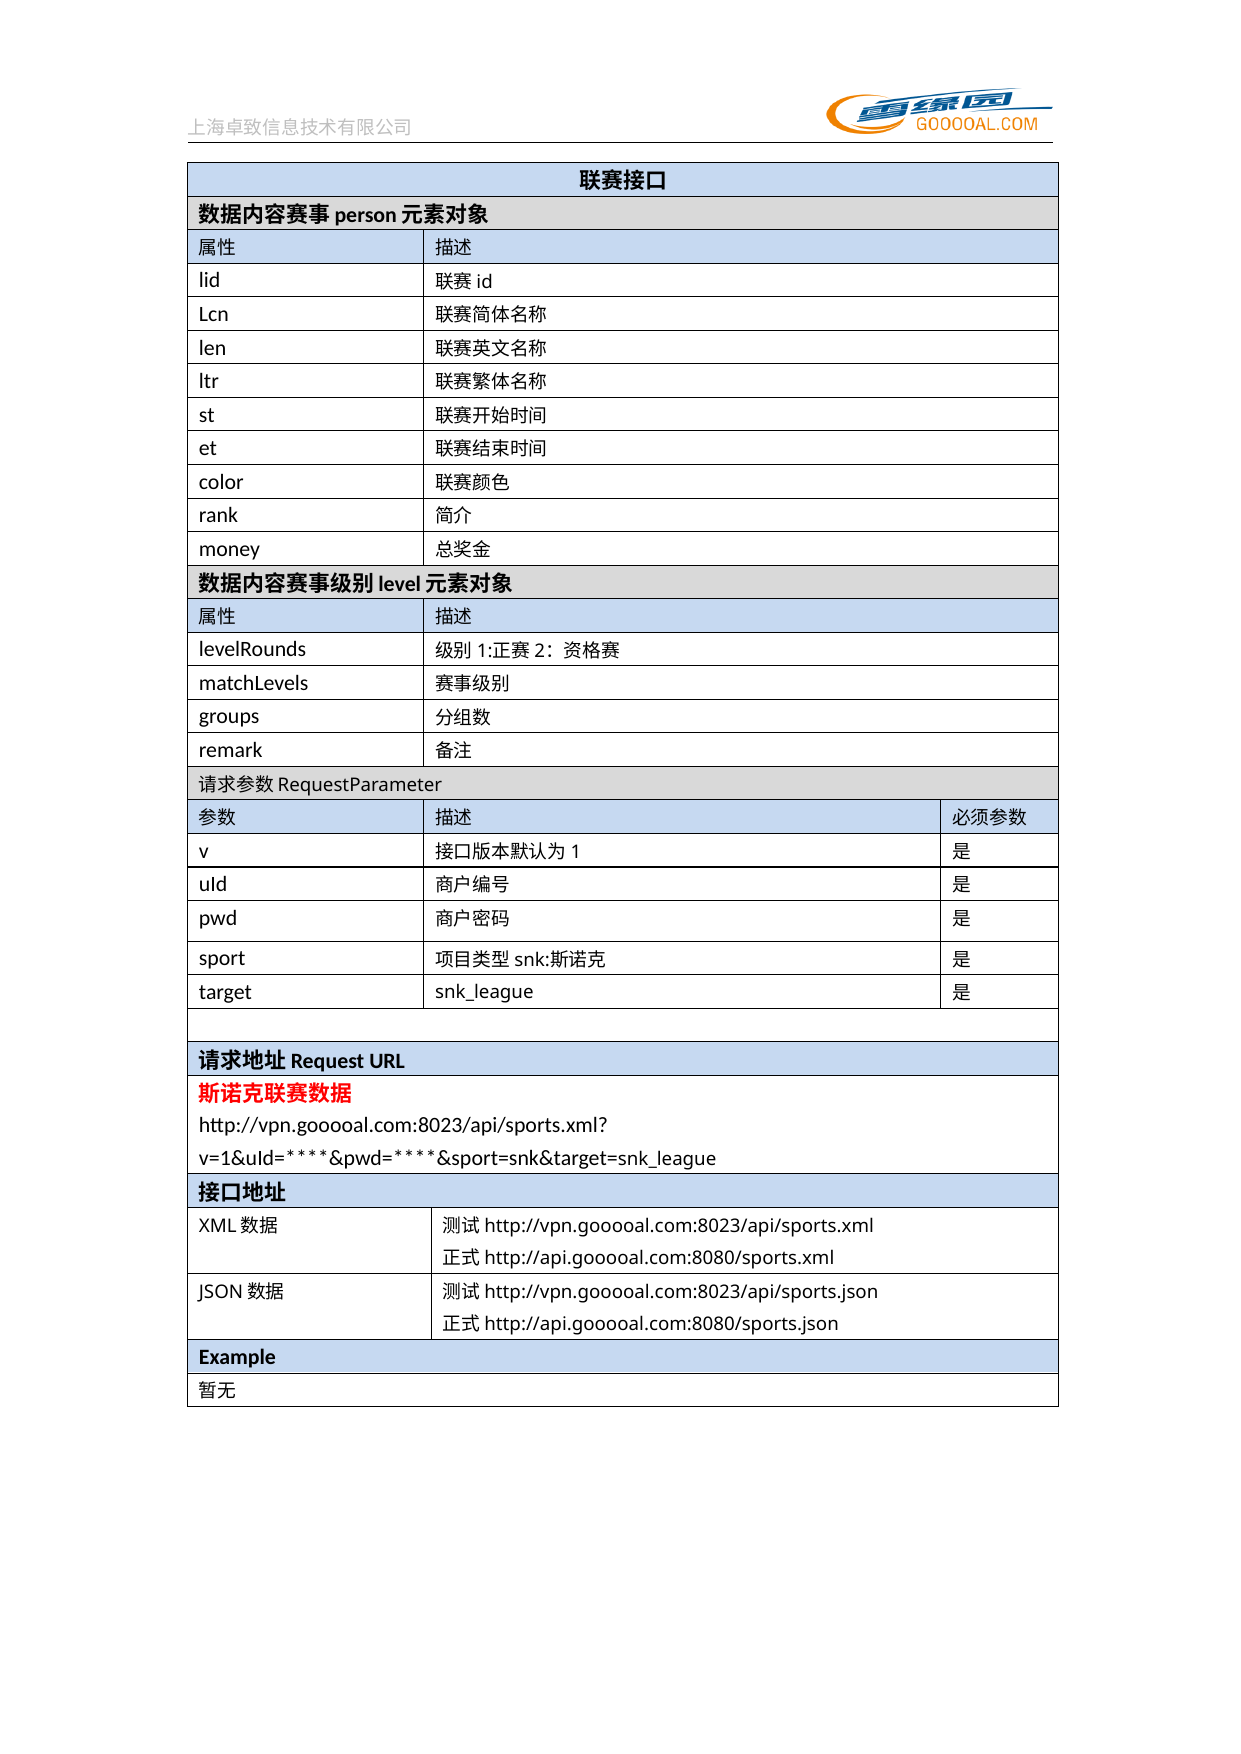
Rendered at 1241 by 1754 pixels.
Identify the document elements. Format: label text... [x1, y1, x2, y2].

table_cell 请求地址Request URL [188, 1042, 1058, 1075]
table_cell 项目类型 snk:斯诺克 [424, 942, 940, 974]
table_cell Lcn [188, 297, 423, 330]
table_cell levelRounds [188, 633, 423, 665]
table_cell uId [188, 868, 423, 900]
picture [826, 88, 1053, 134]
table_cell target [188, 975, 423, 1008]
table_cell 分组数 [424, 700, 1058, 732]
table_cell 赛事级别 [424, 666, 1058, 699]
table_cell 属性 [188, 599, 423, 632]
table_cell 是 [941, 942, 1058, 974]
table_cell remark [188, 733, 423, 766]
table_cell 请求参数RequestParameter [188, 767, 1058, 799]
table_cell money [188, 532, 423, 564]
table_cell 测试 http://vpn.gooooal.com:8023/api/sports.json 正式 http://api.gooooal.com:8080/sports.json [432, 1274, 1058, 1339]
table_cell 描述 [424, 230, 1058, 263]
table_cell snk_league [424, 975, 940, 1008]
table_cell 总奖金 [424, 532, 1058, 564]
table_cell 暂无 [188, 1374, 1058, 1406]
table_cell Example [188, 1340, 1058, 1372]
table_cell 简介 [424, 499, 1058, 531]
table_cell v [188, 834, 423, 866]
table_cell 联赛id [424, 264, 1058, 296]
table_cell 属性 [188, 230, 423, 263]
table_cell groups [188, 700, 423, 732]
table_cell 级别 1:正赛 2：资格赛 [424, 633, 1058, 665]
table_cell 是 [941, 834, 1058, 866]
table_cell 斯诺克联赛数据 http://vpn.gooooal.com:8023/api/sports.xml?v=1&uId=****&pwd=****&sport=snk&target=snk_league [188, 1076, 1058, 1173]
table_cell 描述 [424, 800, 940, 833]
table_cell 数据内容赛事person元素对象 [188, 197, 1058, 229]
table_cell 数据内容赛事级别level元素对象 [188, 566, 1058, 598]
table_cell 是 [941, 868, 1058, 900]
table_cell 商户编号 [424, 868, 940, 900]
table_cell 是 [941, 975, 1058, 1008]
table_cell 必须参数 [941, 800, 1058, 833]
table_cell 联赛简体名称 [424, 297, 1058, 330]
table_cell 接口地址 [188, 1174, 1058, 1207]
table_cell st [188, 398, 423, 430]
table_cell sport [188, 942, 423, 974]
table_cell 联赛开始时间 [424, 398, 1058, 430]
table_cell et [188, 431, 423, 464]
table_cell 联赛繁体名称 [424, 364, 1058, 397]
table_cell 描述 [424, 599, 1058, 632]
table_cell 商户密码 [424, 901, 940, 941]
table_cell 测试 http://vpn.gooooal.com:8023/api/sports.xml 正式 http://api.gooooal.com:8080/sports.xml [432, 1208, 1058, 1273]
table_cell pwd [188, 901, 423, 941]
table_cell matchLevels [188, 666, 423, 699]
table_cell ltr [188, 364, 423, 397]
table_cell 联赛英文名称 [424, 331, 1058, 363]
table_cell [188, 1009, 1058, 1041]
table_header 联赛接口 [188, 163, 1058, 196]
table_cell len [188, 331, 423, 363]
table_cell 是 [941, 901, 1058, 941]
table_cell color [188, 465, 423, 497]
table_cell 联赛颜色 [424, 465, 1058, 497]
table_cell lid [188, 264, 423, 296]
table_cell rank [188, 499, 423, 531]
table_cell JSON数据 [188, 1274, 431, 1339]
table_cell 备注 [424, 733, 1058, 766]
table_cell 接口版本默认为 1 [424, 834, 940, 866]
table_cell 参数 [188, 800, 423, 833]
table_cell XML数据 [188, 1208, 431, 1273]
table_cell 联赛结束时间 [424, 431, 1058, 464]
